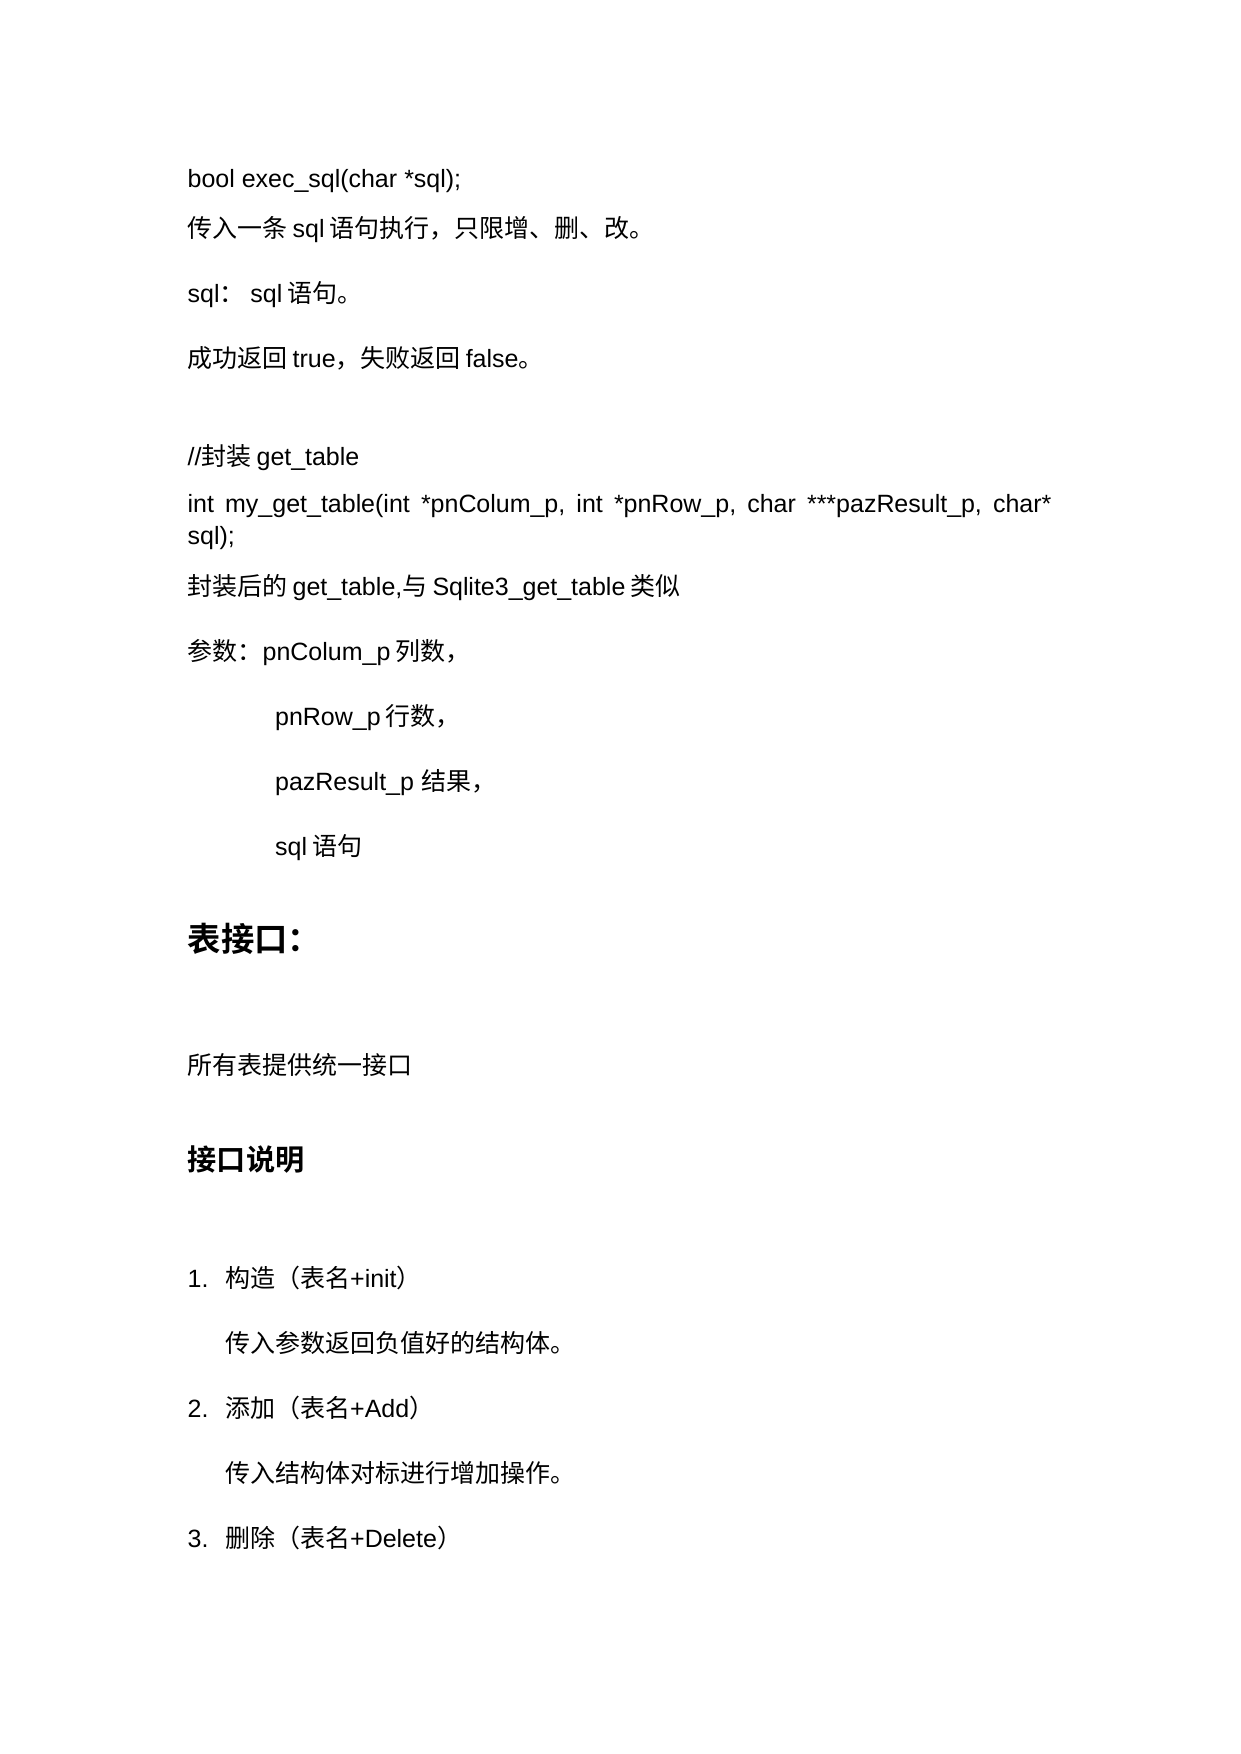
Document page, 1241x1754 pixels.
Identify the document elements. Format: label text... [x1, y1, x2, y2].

text 封装后的get_table,与Sqlite3_get_table类似 [187, 552, 1053, 617]
subtitle 表接口： [187, 904, 1053, 969]
list 构造（表名+init） [187, 1244, 1053, 1309]
text 所有表提供统一接口 [187, 1031, 1053, 1096]
text bool exec_sql(char *sql); [187, 162, 1053, 194]
text 传入一条sql语句执行，只限增、删、改。 [187, 194, 1053, 259]
list 删除（表名+Delete） [187, 1504, 1053, 1569]
list 传入参数返回负值好的结构体。 [225, 1309, 1053, 1374]
list 添加（表名+Add） [187, 1374, 1053, 1439]
text 成功返回true，失败返回false。 [187, 324, 1053, 389]
text pnRow_p行数， [187, 682, 1053, 747]
text 参数：pnColum_p列数， [187, 617, 1053, 682]
text //封装get_table [187, 422, 1053, 487]
text int my_get_table(int *pnColum_p, int *pnRow_p, char ***pazResult_p, char* sql); [187, 487, 1053, 552]
text pazResult_p 结果， [187, 747, 1053, 812]
text sql语句 [187, 812, 1053, 877]
text sql： sql语句。 [187, 259, 1053, 324]
subtitle 接口说明 [187, 1125, 1053, 1190]
list 传入结构体对标进行增加操作。 [225, 1439, 1053, 1504]
